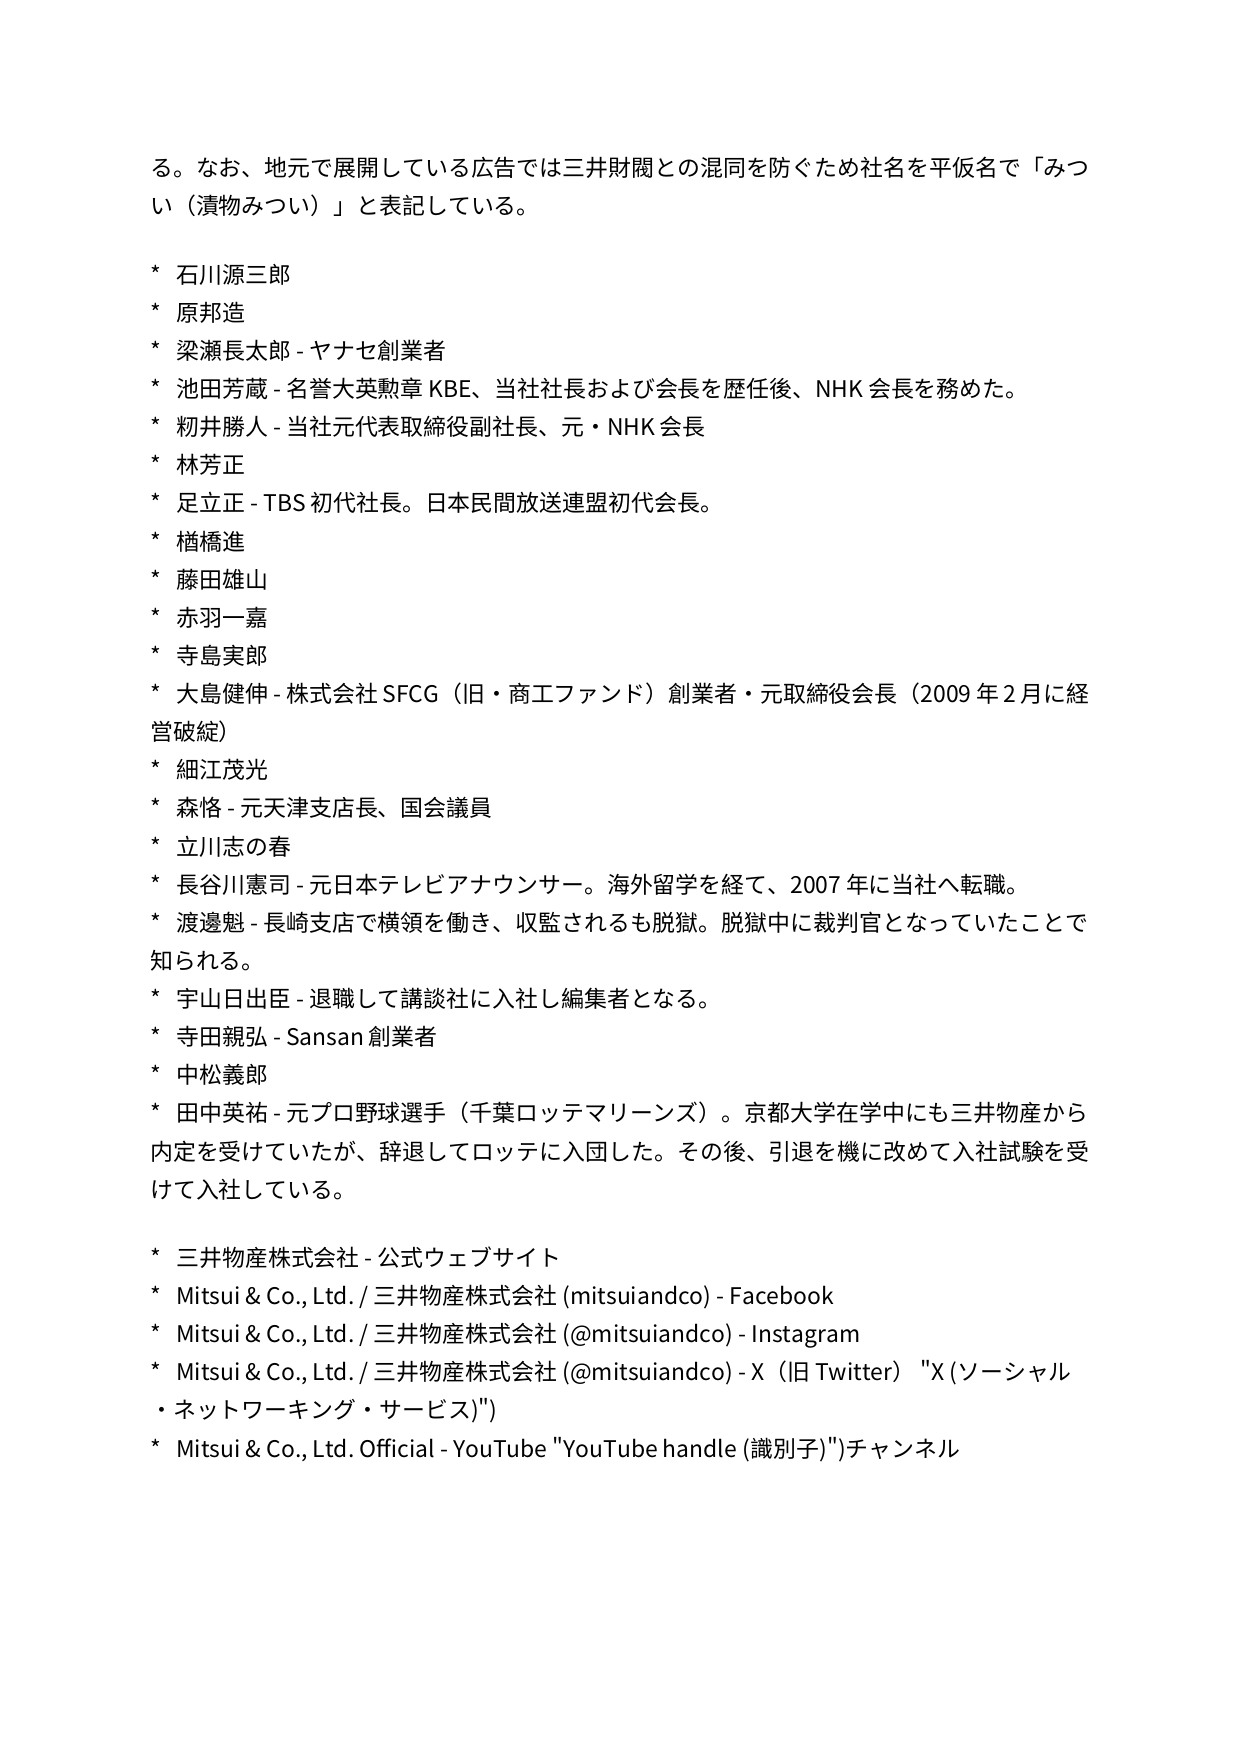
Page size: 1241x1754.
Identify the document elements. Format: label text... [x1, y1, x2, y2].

text * Mitsui & Co., Ltd. / 三井物産株式会社 (@mitsuiandco) - X（旧Twitter） "X (ソーシャル・ネットワーキング・サービス)") [150, 1354, 1090, 1426]
text * 梁瀬長太郎 - ヤナセ創業者 [150, 333, 1090, 366]
text * 田中英祐 - 元プロ野球選手（千葉ロッテマリーンズ）。京都大学在学中にも三井物産から内定を受けていたが、辞退してロッテに入団した。その後、引退を機に改めて入社試験を受けて入社している。 [150, 1095, 1090, 1205]
text * 三井物産株式会社 - 公式ウェブサイト [150, 1240, 1090, 1273]
text * 林芳正 [150, 447, 1090, 480]
text * 渡邊魁 - 長崎支店で横領を働き、収監されるも脱獄。脱獄中に裁判官となっていたことで知られる。 [150, 904, 1090, 976]
text * 中松義郎 [150, 1057, 1090, 1090]
text * 足立正 - TBS初代社長。日本民間放送連盟初代会長。 [150, 485, 1090, 518]
text * 赤羽一嘉 [150, 599, 1090, 633]
text * 寺島実郎 [150, 638, 1090, 671]
text * 楢橋進 [150, 523, 1090, 557]
text * 石川源三郎 [150, 256, 1090, 290]
text * Mitsui & Co., Ltd. Official - YouTube "YouTube handle (識別子)")チャンネル [150, 1430, 1090, 1464]
text * 宇山日出臣 - 退職して講談社に入社し編集者となる。 [150, 981, 1090, 1014]
text * Mitsui & Co., Ltd. / 三井物産株式会社 (@mitsuiandco) - Instagram [150, 1316, 1090, 1349]
text * 寺田親弘 - Sansan創業者 [150, 1019, 1090, 1052]
text * 立川志の春 [150, 828, 1090, 862]
text * 大島健伸 - 株式会社SFCG（旧・商工ファンド）創業者・元取締役会長（2009年2月に経営破綻） [150, 676, 1090, 747]
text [150, 150, 1090, 221]
text * 原邦造 [150, 294, 1090, 328]
text * Mitsui & Co., Ltd. / 三井物産株式会社 (mitsuiandco) - Facebook [150, 1278, 1090, 1311]
text * 藤田雄山 [150, 561, 1090, 595]
text * 籾井勝人 - 当社元代表取締役副社長、元・NHK会長 [150, 409, 1090, 442]
text * 細江茂光 [150, 752, 1090, 785]
text * 長谷川憲司 - 元日本テレビアナウンサー。海外留学を経て、2007年に当社へ転職。 [150, 866, 1090, 900]
text * 池田芳蔵 - 名誉大英勲章KBE、当社社長および会長を歴任後、NHK会長を務めた。 [150, 371, 1090, 404]
text * 森恪 - 元天津支店長、国会議員 [150, 790, 1090, 823]
